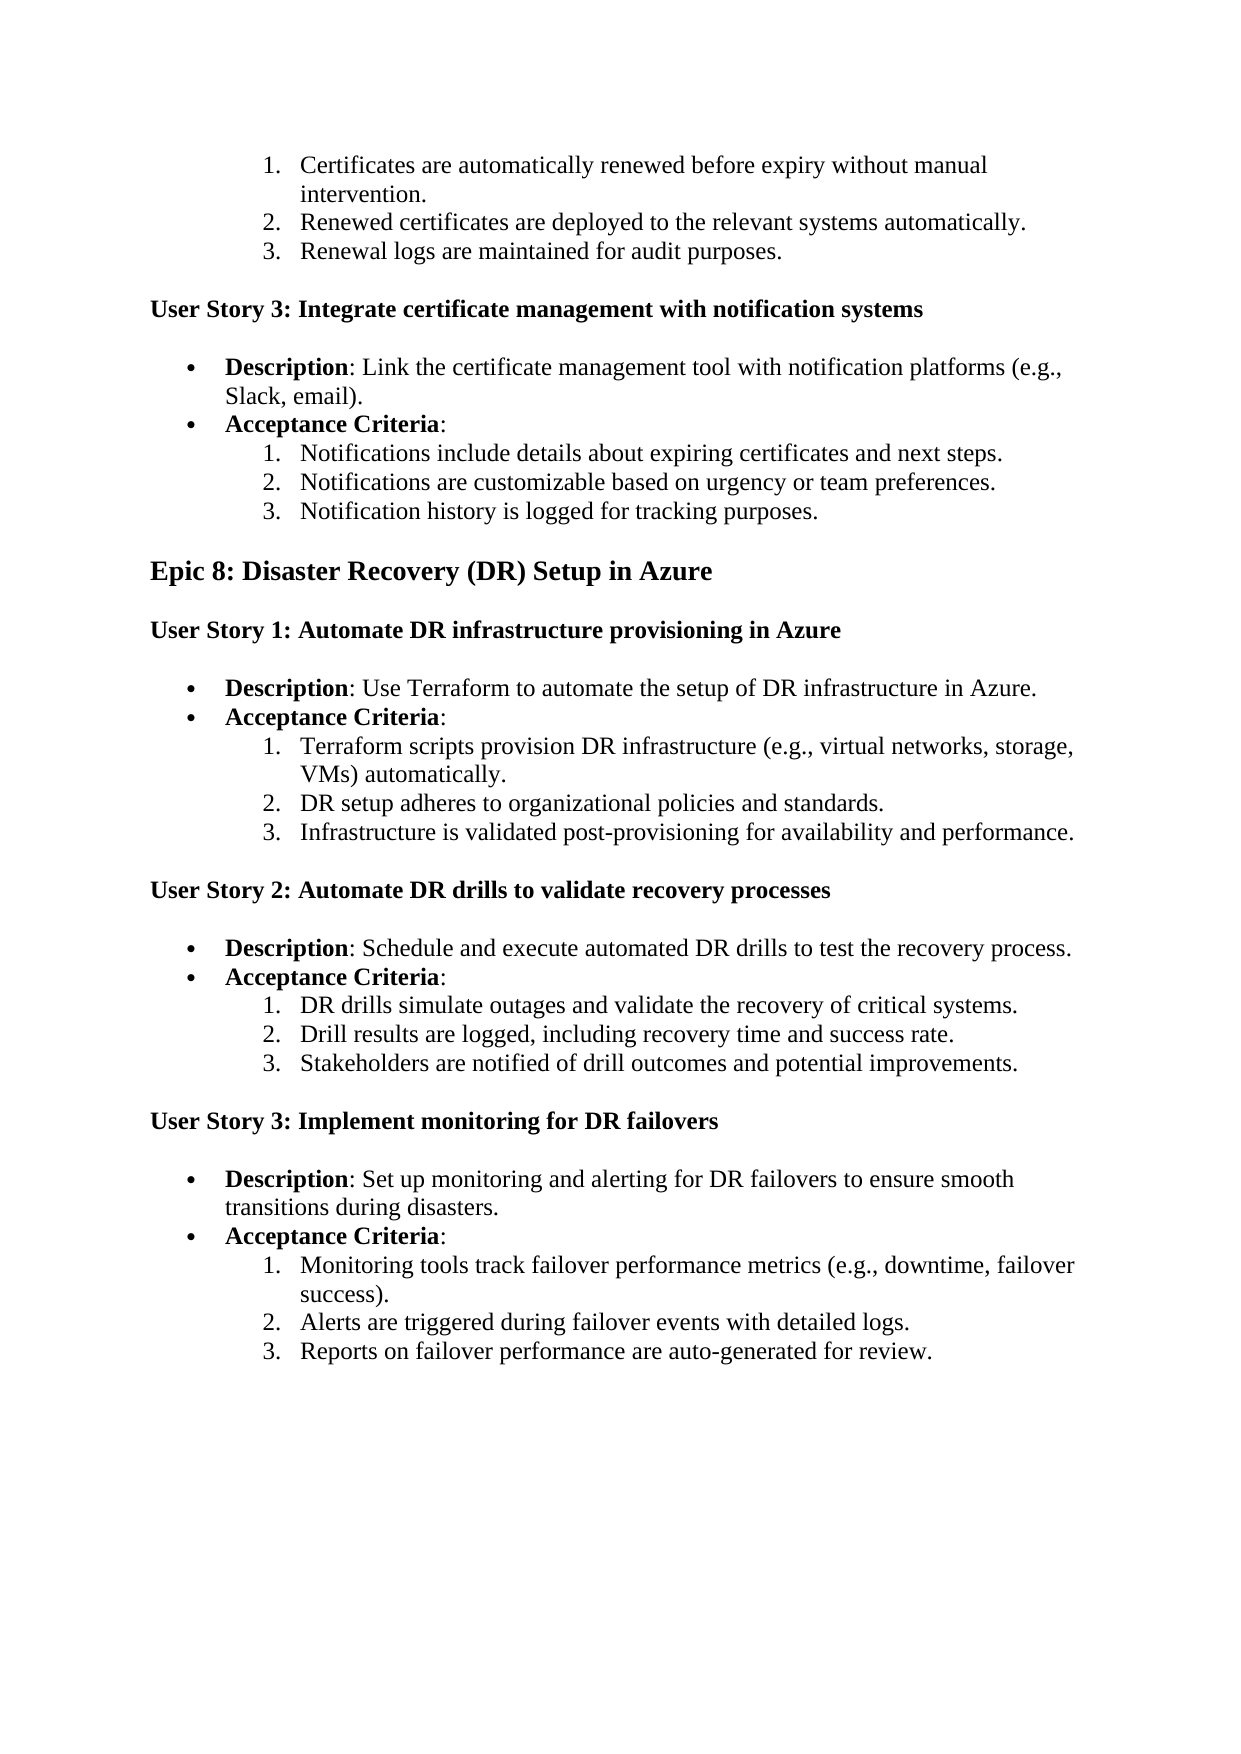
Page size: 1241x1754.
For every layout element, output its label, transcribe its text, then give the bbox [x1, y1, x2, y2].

list Description: Schedule and execute automated DR drills to test the recovery process. [187, 933, 1090, 962]
list DR drills simulate outages and validate the recovery of critical systems. [262, 990, 1090, 1019]
text User Story 3: Integrate certificate management with notification systems [150, 294, 1090, 323]
list Certificates are automatically renewed before expiry without manual intervention. [262, 150, 1090, 207]
list Notification history is logged for tracking purposes. [262, 496, 1090, 524]
list Description: Set up monitoring and alerting for DR failovers to ensure smooth transitions during disasters. [187, 1164, 1090, 1221]
list Renewal logs are maintained for audit purposes. [262, 236, 1090, 265]
list Notifications are customizable based on urgency or team preferences. [262, 467, 1090, 496]
list Drill results are logged, including recovery time and success rate. [262, 1019, 1090, 1048]
list Description: Link the certificate management tool with notification platforms (e.g., Slack, email). [187, 352, 1090, 409]
list Acceptance Criteria: [187, 962, 1090, 990]
text User Story 3: Implement monitoring for DR failovers [150, 1106, 1090, 1134]
list Terraform scripts provision DR infrastructure (e.g., virtual networks, storage, VMs) automatically. [262, 731, 1090, 788]
list Notifications include details about expiring certificates and next steps. [262, 438, 1090, 467]
list Description: Use Terraform to automate the setup of DR infrastructure in Azure. [187, 673, 1090, 702]
text User Story 1: Automate DR infrastructure provisioning in Azure [150, 615, 1090, 644]
list Stakeholders are notified of drill outcomes and potential improvements. [262, 1048, 1090, 1077]
list Monitoring tools track failover performance metrics (e.g., downtime, failover success). [262, 1250, 1090, 1307]
list Reports on failover performance are auto-generated for review. [262, 1336, 1090, 1365]
list Infrastructure is validated post-provisioning for availability and performance. [262, 817, 1090, 846]
list Alerts are triggered during failover events with detailed logs. [262, 1307, 1090, 1336]
text User Story 2: Automate DR drills to validate recovery processes [150, 875, 1090, 904]
list Acceptance Criteria: [187, 409, 1090, 438]
list Acceptance Criteria: [187, 702, 1090, 731]
list Renewed certificates are deployed to the relevant systems automatically. [262, 207, 1090, 236]
text Epic 8: Disaster Recovery (DR) Setup in Azure [150, 554, 1090, 586]
list DR setup adheres to organizational policies and standards. [262, 788, 1090, 817]
list Acceptance Criteria: [187, 1221, 1090, 1250]
